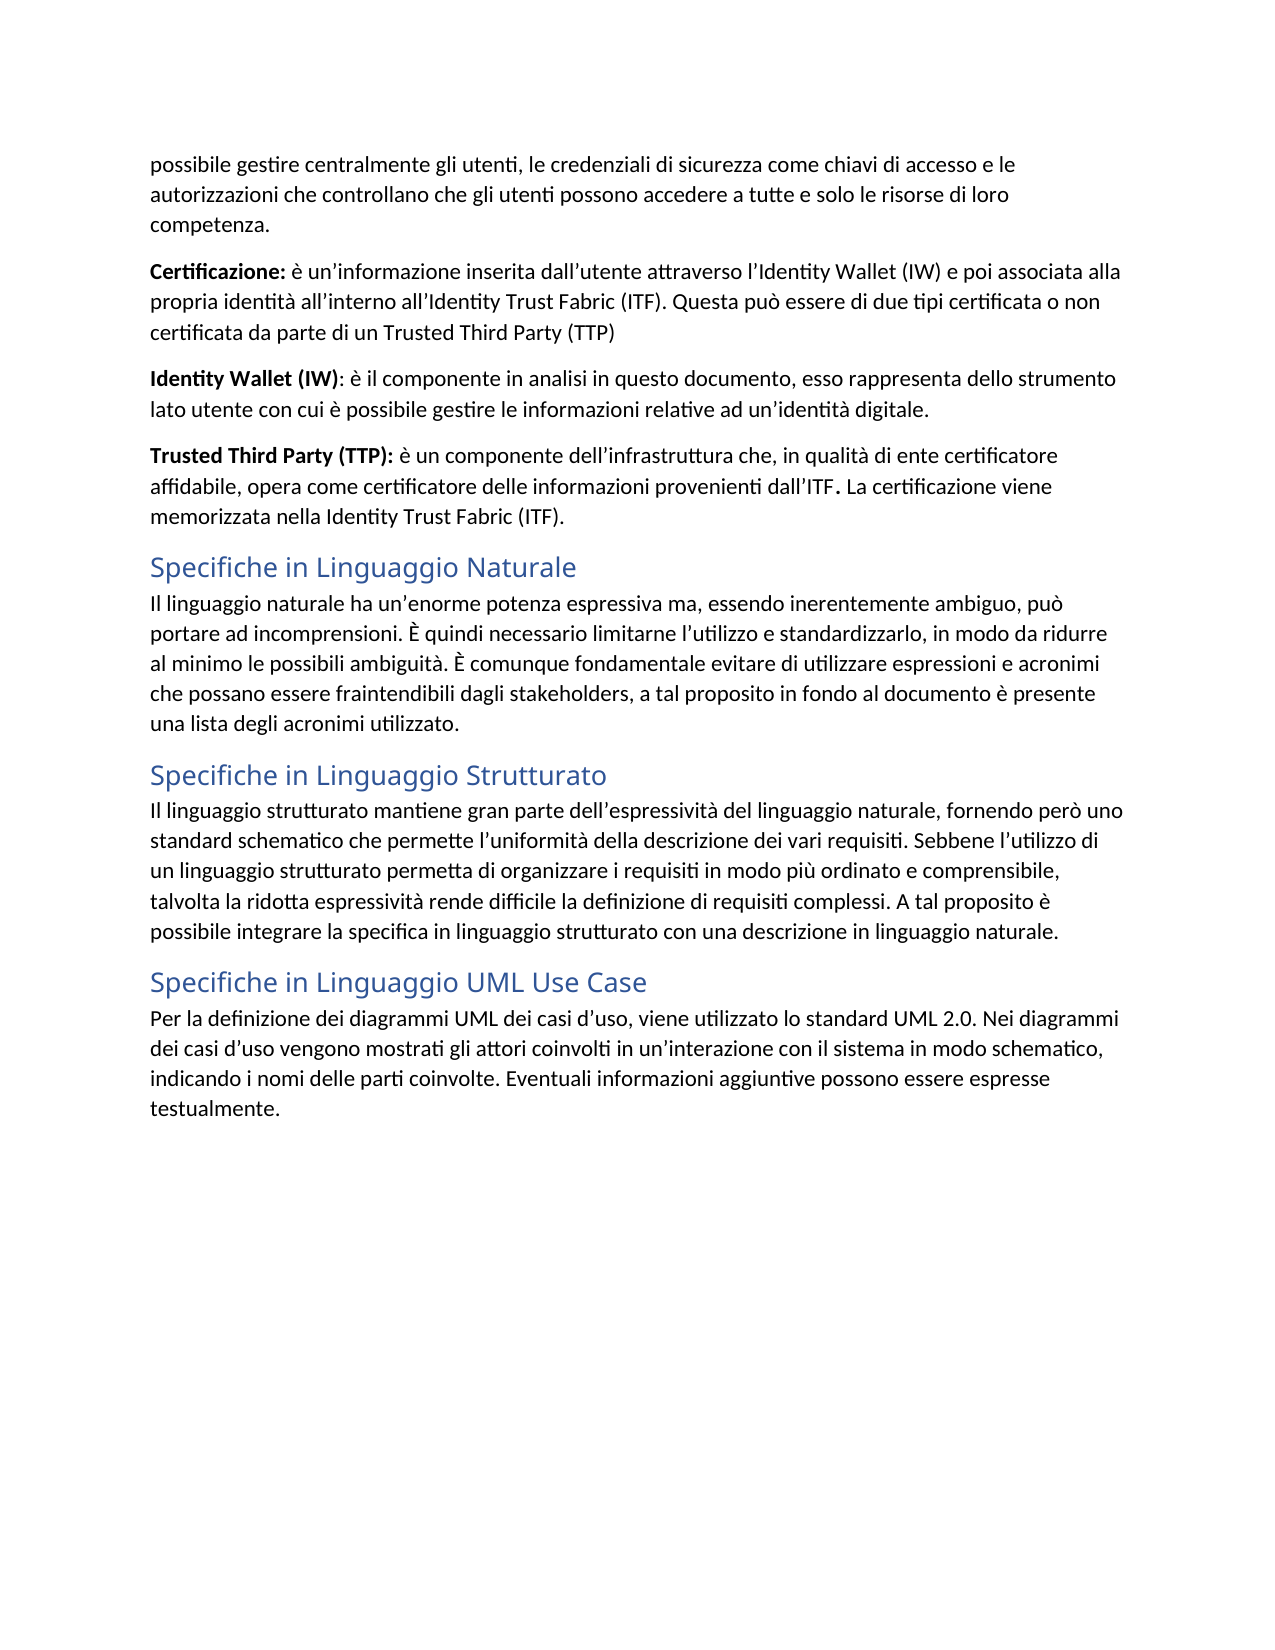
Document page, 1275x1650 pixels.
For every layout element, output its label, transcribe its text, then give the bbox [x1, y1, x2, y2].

text Trusted Third Party (TTP): è un componente dell’infrastruttura che, in qualità di ente certificatore affidabile, opera come certificatore delle informazioni provenienti dall’ITF. La certificazione viene memorizzata nella Identity Trust Fabric (ITF). [150, 442, 1125, 530]
subtitle Specifiche in Linguaggio Naturale [150, 549, 1125, 586]
text Per la definizione dei diagrammi UML dei casi d’uso, viene utilizzato lo standard UML 2.0. Nei diagrammi dei casi d’uso vengono mostrati gli attori coinvolti in un’interazione con il sistema in modo schematico, indicando i nomi delle parti coinvolte. Eventuali informazioni aggiuntive possono essere espresse testualmente. [150, 1004, 1125, 1122]
text Il linguaggio naturale ha un’enorme potenza espressiva ma, essendo inerentemente ambiguo, può portare ad incomprensioni. È quindi necessario limitarne l’utilizzo e standardizzarlo, in modo da ridurre al minimo le possibili ambiguità. È comunque fondamentale evitare di utilizzare espressioni e acronimi che possano essere fraintendibili dagli stakeholders, a tal proposito in fondo al documento è presente una lista degli acronimi utilizzato. [150, 589, 1125, 738]
text Identity Wallet (IW): è il componente in analisi in questo documento, esso rappresenta dello strumento lato utente con cui è possibile gestire le informazioni relative ad un’identità digitale. [150, 364, 1125, 423]
text Certificazione: è un’informazione inserita dall’utente attraverso l’Identity Wallet (IW) e poi associata alla propria identità all’interno all’Identity Trust Fabric (ITF). Questa può essere di due tipi certificata o non certificata da parte di un Trusted Third Party (TTP) [150, 257, 1125, 346]
subtitle Specifiche in Linguaggio Strutturato [150, 756, 1125, 793]
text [150, 150, 1125, 238]
text Il linguaggio strutturato mantiene gran parte dell’espressività del linguaggio naturale, fornendo però uno standard schematico che permette l’uniformità della descrizione dei vari requisiti. Sebbene l’utilizzo di un linguaggio strutturato permetta di organizzare i requisiti in modo più ordinato e comprensibile, talvolta la ridotta espressività rende difficile la definizione di requisiti complessi. A tal proposito è possibile integrare la specifica in linguaggio strutturato con una descrizione in linguaggio naturale. [150, 796, 1125, 945]
subtitle Specifiche in Linguaggio UML Use Case [150, 964, 1125, 1001]
